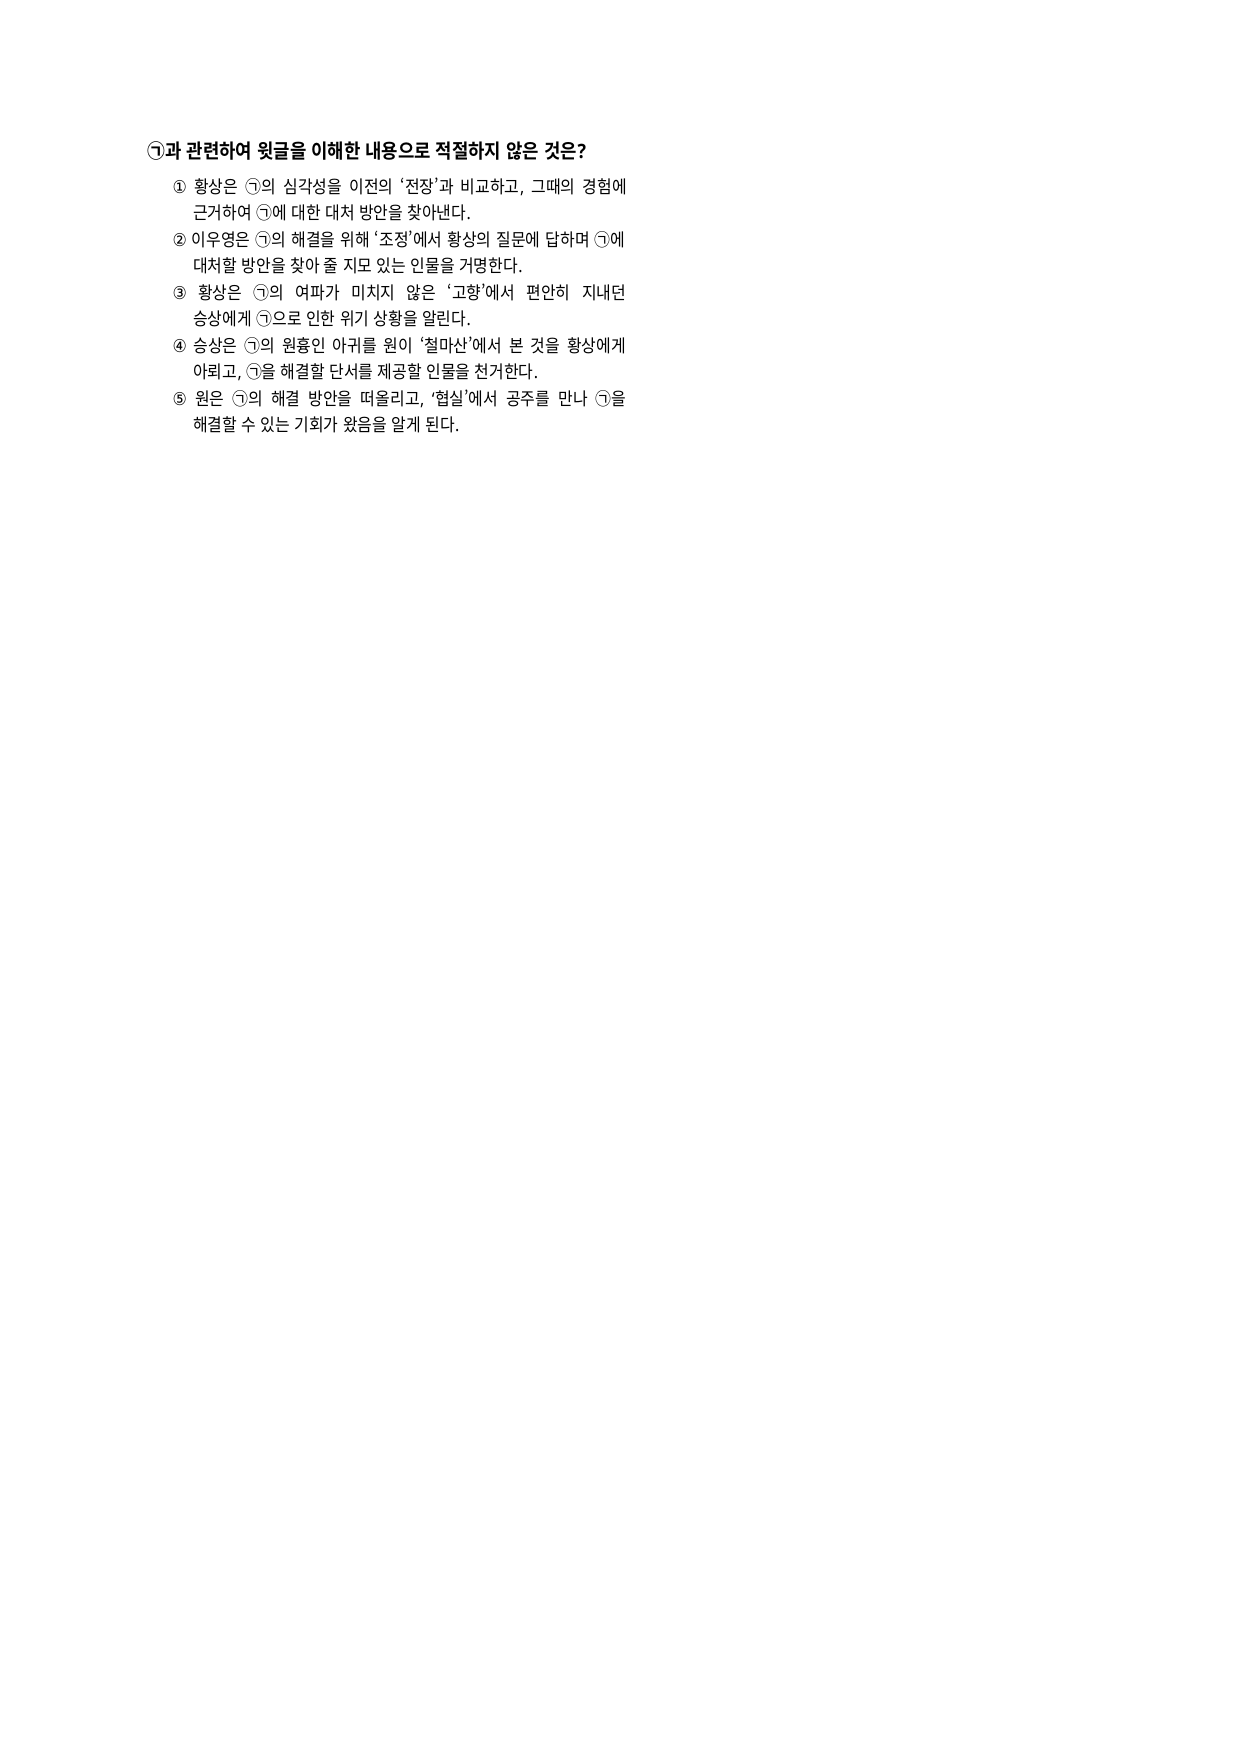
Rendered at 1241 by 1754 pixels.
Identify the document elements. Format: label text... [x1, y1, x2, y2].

text ① 황상은 ㉠의 심각성을 이전의 ‘전장’과 비교하고, 그때의 경험에 근거하여 ㉠에 대한 대처 방안을 찾아낸다. [172, 173, 627, 225]
text ④ 승상은 ㉠의 원흉인 아귀를 원이 ‘철마산’에서 본 것을 황상에게 아뢰고, ㉠을 해결할 단서를 제공할 인물을 천거한다. [172, 332, 627, 384]
text ⑤ 원은 ㉠의 해결 방안을 떠올리고, ‘협실’에서 공주를 만나 ㉠을 해결할 수 있는 기회가 왔음을 알게 된다. [172, 384, 627, 437]
list ㉠과 관련하여 윗글을 이해한 내용으로 적절하지 않은 것은? [147, 136, 627, 164]
text ② 이우영은 ㉠의 해결을 위해 ‘조정’에서 황상의 질문에 답하며 ㉠에 대처할 방안을 찾아 줄 지모 있는 인물을 거명한다. [172, 226, 627, 278]
text ③ 황상은 ㉠의 여파가 미치지 않은 ‘고향’에서 편안히 지내던 승상에게 ㉠으로 인한 위기 상황을 알린다. [172, 279, 627, 331]
